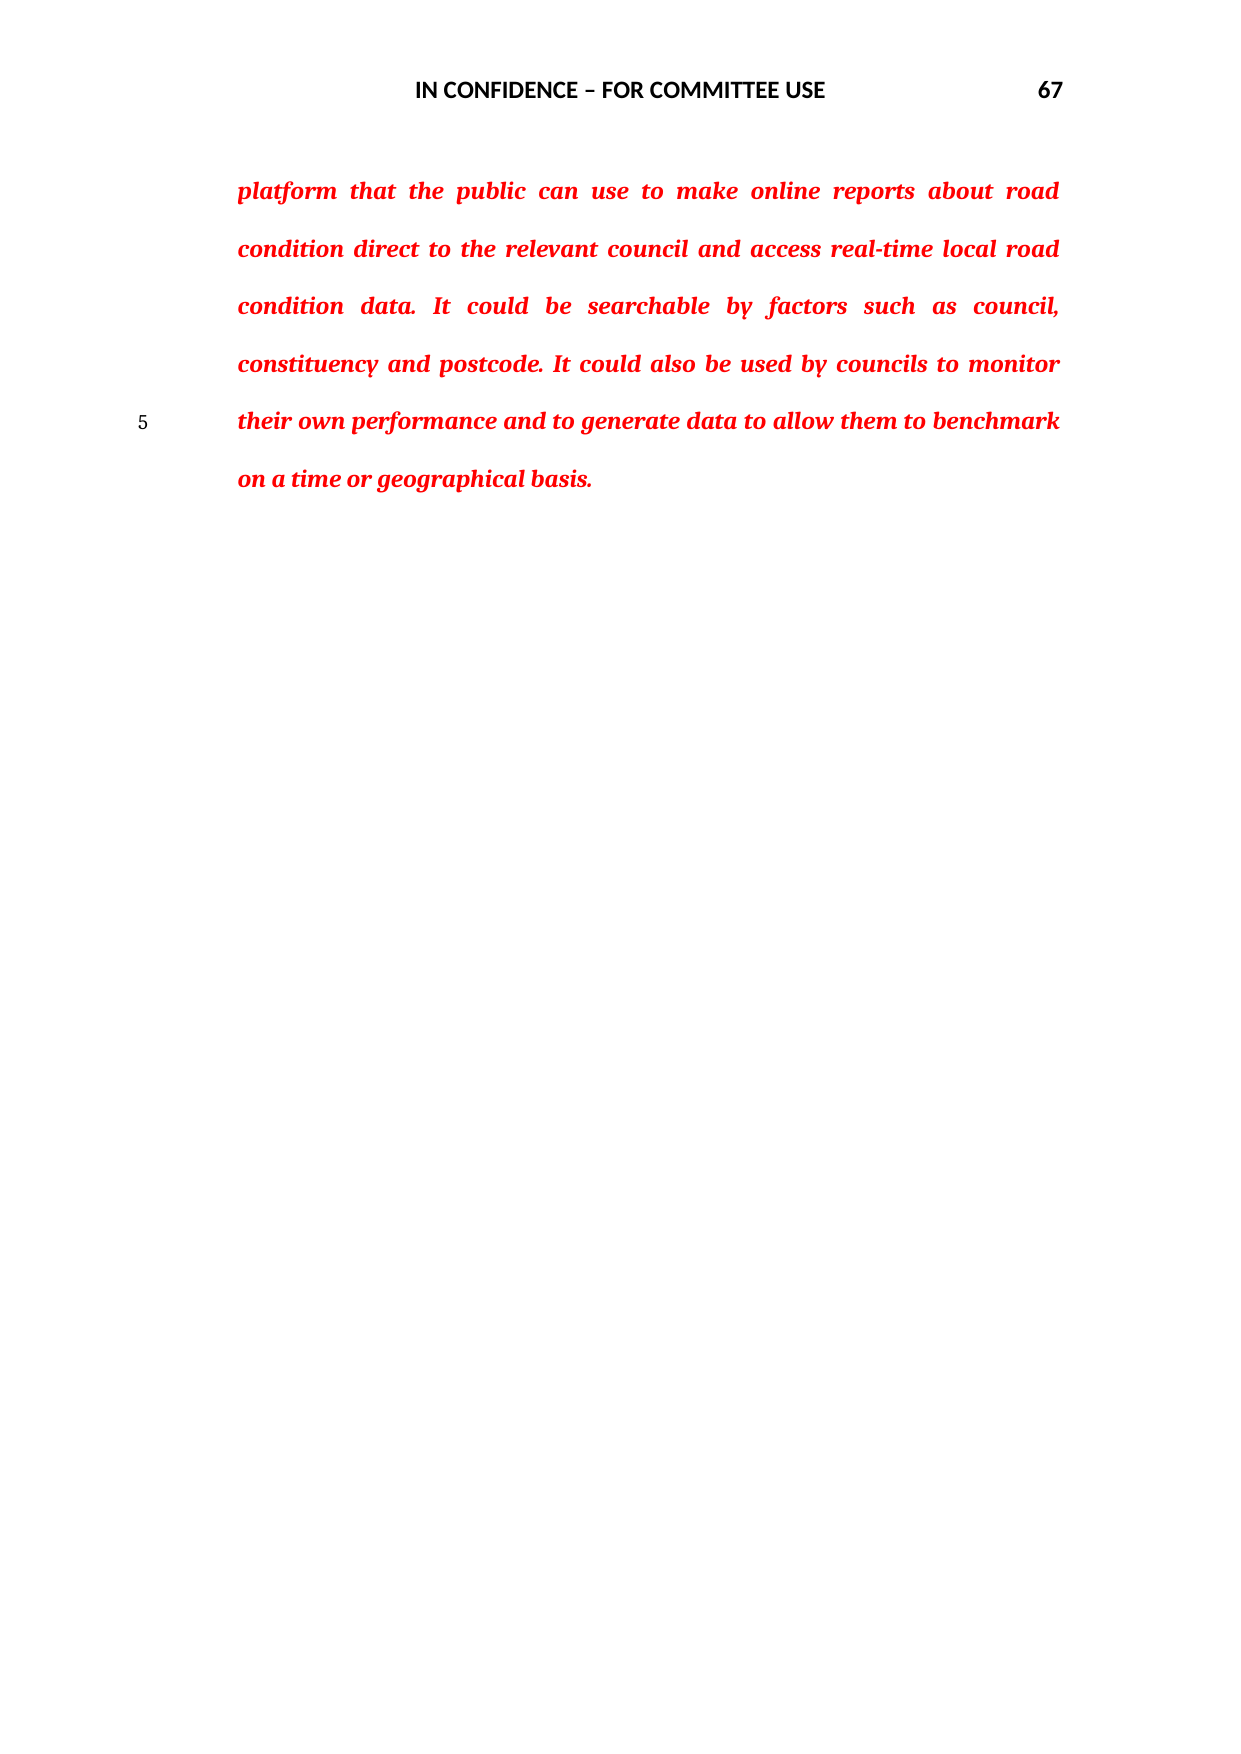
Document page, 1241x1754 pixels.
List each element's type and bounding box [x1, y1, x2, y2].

text [177, 177, 1063, 493]
